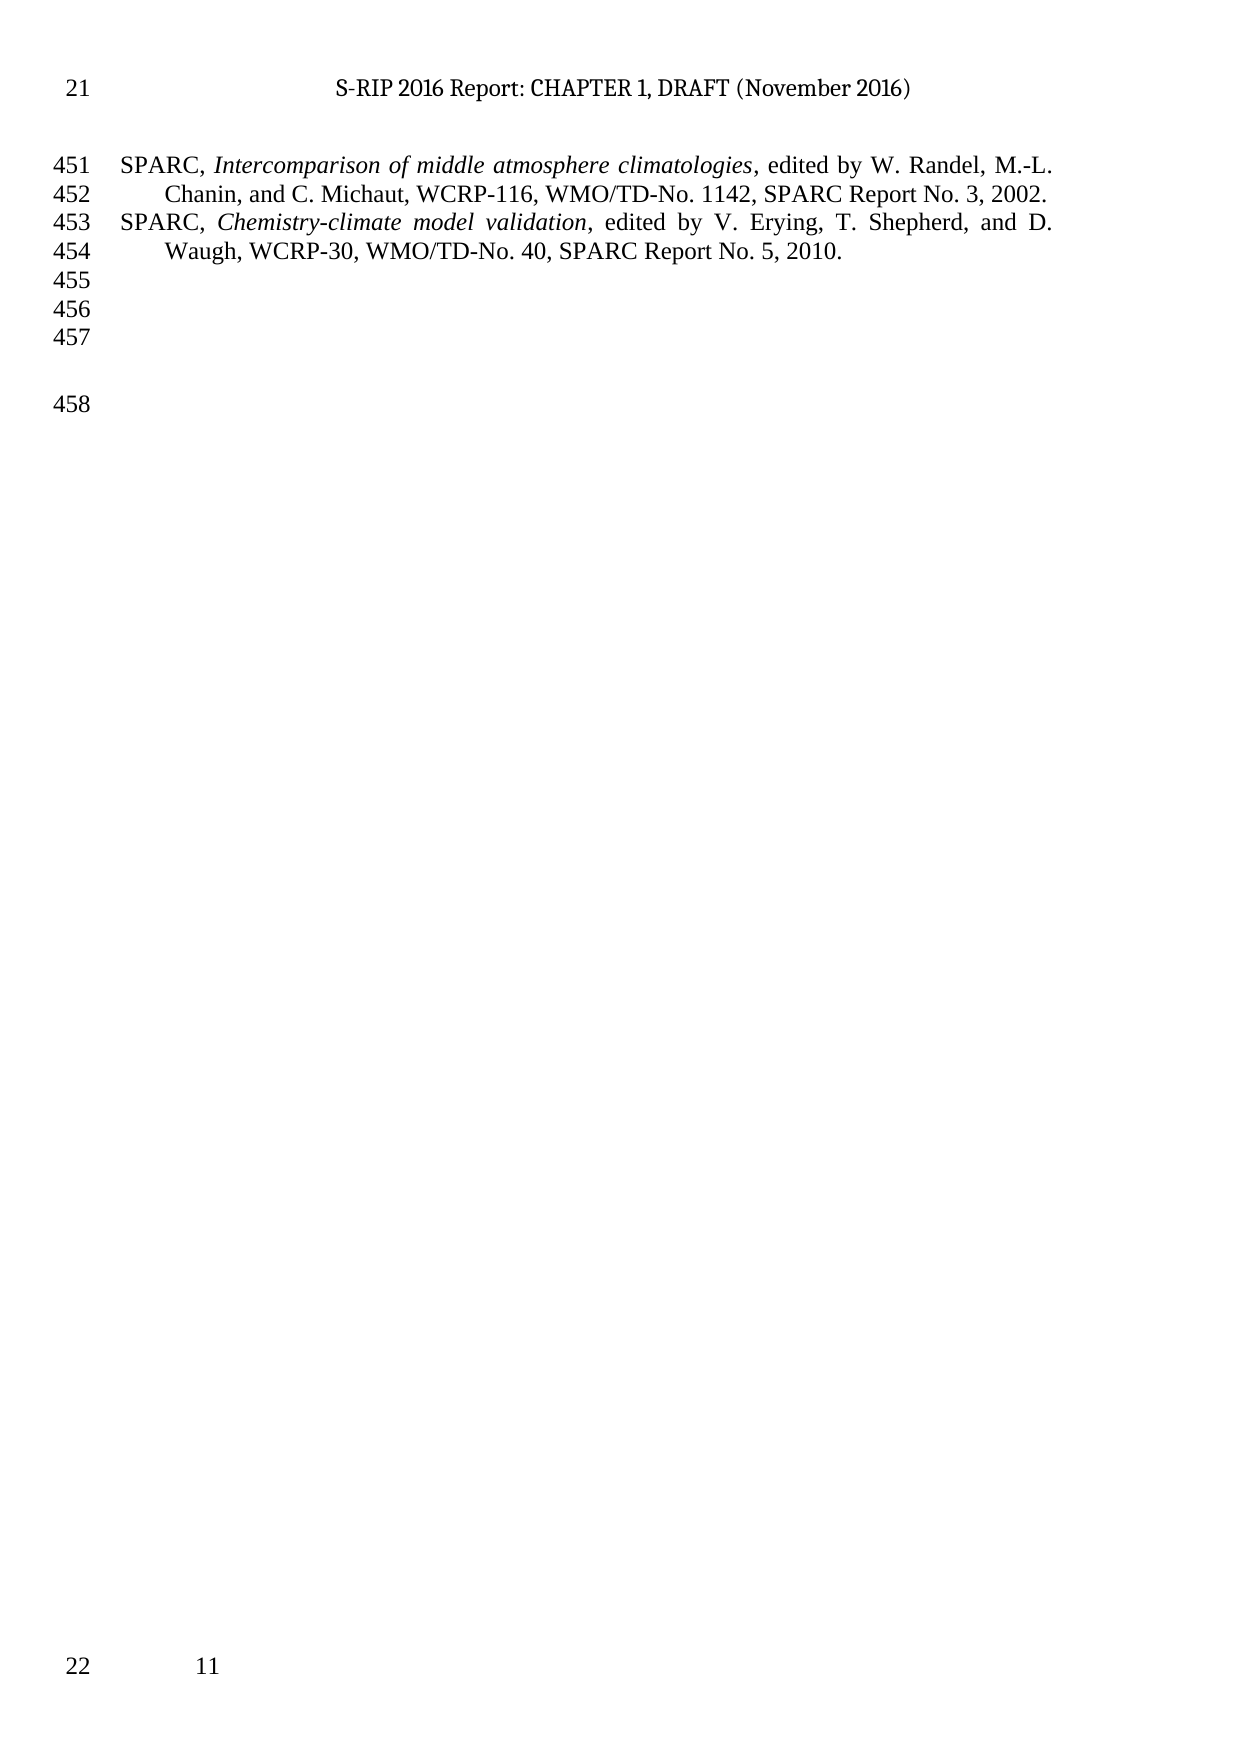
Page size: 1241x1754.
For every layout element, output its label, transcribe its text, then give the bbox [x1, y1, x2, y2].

text SPARC, Intercomparison of middle atmosphere climatologies, edited by W. Randel, M.-L. Chanin, and C. Michaut, WCRP-116, WMO/TD-No. 1142, SPARC Report No. 3, 2002. [120, 150, 1053, 207]
text SPARC, Chemistry-climate model validation, edited by V. Erying, T. Shepherd, and D. Waugh, WCRP-30, WMO/TD-No. 40, SPARC Report No. 5, 2010. [120, 207, 1053, 265]
